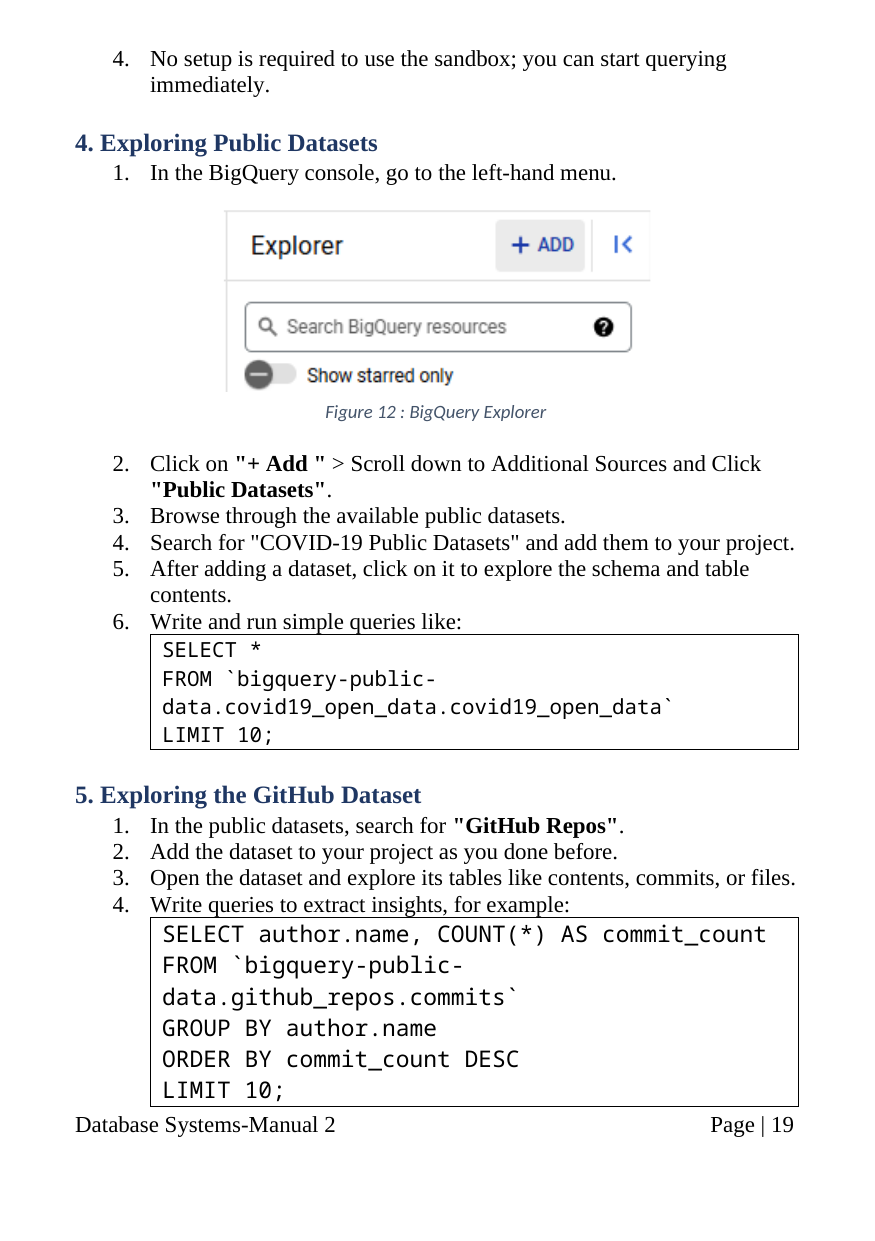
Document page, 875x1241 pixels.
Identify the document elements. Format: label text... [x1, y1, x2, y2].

list Search for "COVID-19 Public Datasets" and add them to your project. [112, 529, 799, 555]
list Click on "+ Add " > Scroll down to Additional Sources and Click "Public Datasets". [112, 450, 799, 502]
table_header SELECT author.name, COUNT(*) AS commit_count FROM `bigquery-public-data.github_repos.commits` GROUP BY author.name ORDER BY commit_count DESC LIMIT 10; [151, 918, 798, 1106]
table_header SELECT * FROM `bigquery-public-data.covid19_open_data.covid19_open_data` LIMIT 10; [151, 635, 798, 749]
list After adding a dataset, click on it to explore the schema and table contents. [112, 555, 799, 608]
subtitle 4. Exploring Public Datasets [75, 128, 799, 157]
list No setup is required to use the sandbox; you can start querying immediately. [112, 44, 799, 97]
list Browse through the available public datasets. [112, 502, 799, 529]
list In the public datasets, search for "GitHub Repos". [112, 812, 799, 838]
list In the BigQuery console, go to the left-hand menu. [112, 159, 799, 185]
list Open the dataset and explore its tables like contents, commits, or files. [112, 864, 799, 891]
subtitle 5. Exploring the GitHub Dataset [75, 781, 799, 809]
picture [223, 210, 651, 392]
list Write queries to extract insights, for example: [112, 891, 799, 917]
list Add the dataset to your project as you done before. [112, 838, 799, 864]
list Write and run simple queries like: [112, 608, 799, 634]
